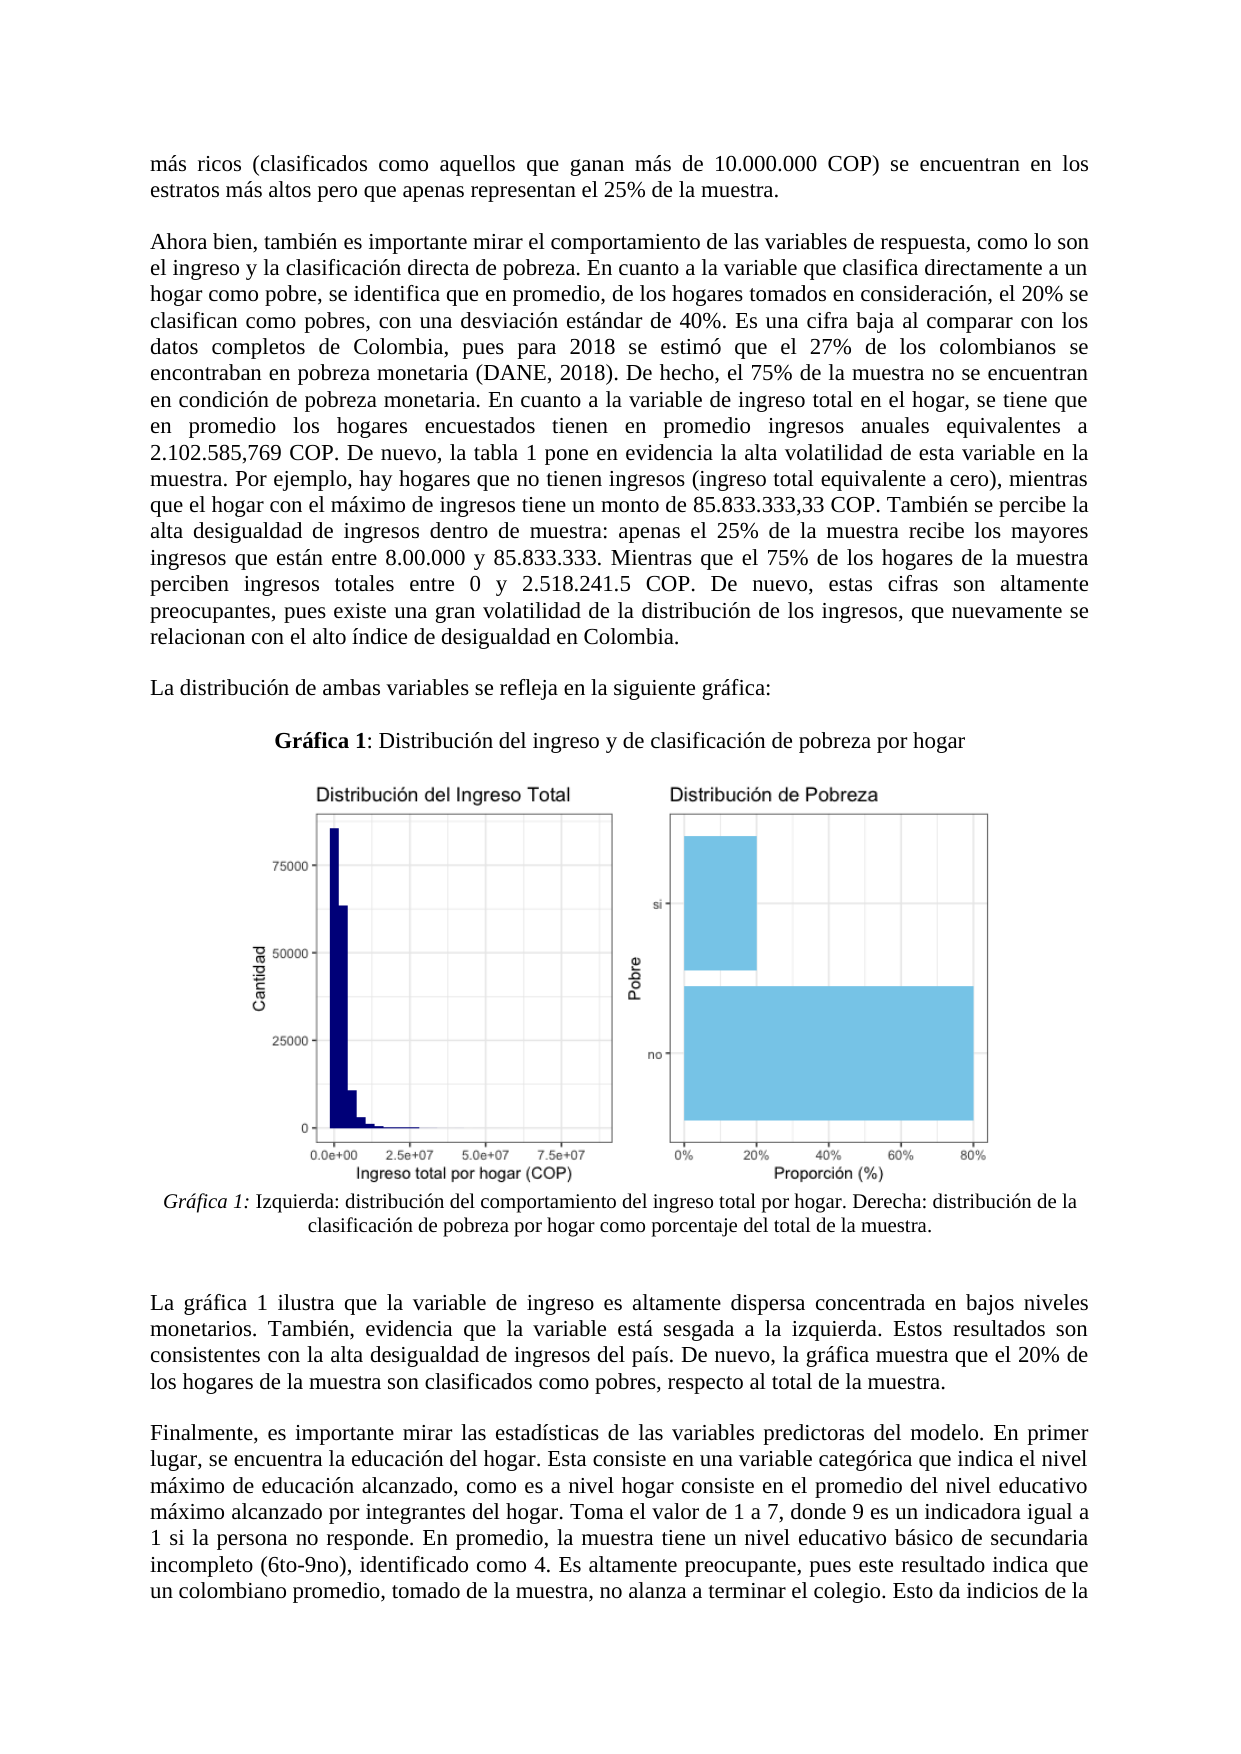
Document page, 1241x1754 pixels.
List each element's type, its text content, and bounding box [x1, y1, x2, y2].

text Gráfica 1: Izquierda: distribución del comportamiento del ingreso total por hogar. Derecha: distribución de la clasificación de pobreza por hogar como porcentaje del total de la muestra. [150, 1189, 1090, 1237]
picture [245, 779, 995, 1190]
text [150, 1419, 1090, 1603]
text Gráfica 1: Distribución del ingreso y de clasificación de pobreza por hogar [150, 727, 1090, 753]
text La gráfica 1 ilustra que la variable de ingreso es altamente dispersa concentrada en bajos niveles monetarios. También, evidencia que la variable está sesgada a la izquierda. Estos resultados son consistentes con la alta desigualdad de ingresos del país. De nuevo, la gráfica muestra que el 20% de los hogares de la muestra son clasificados como pobres, respecto al total de la muestra. [150, 1289, 1090, 1394]
text Ahora bien, también es importante mirar el comportamiento de las variables de respuesta, como lo son el ingreso y la clasificación directa de pobreza. En cuanto a la variable que clasifica directamente a un hogar como pobre, se identifica que en promedio, de los hogares tomados en consideración, el 20% se clasifican como pobres, con una desviación estándar de 40%. Es una cifra baja al comparar con los datos completos de Colombia, pues para 2018 se estimó que el 27% de los colombianos se encontraban en pobreza monetaria (DANE, 2018). De hecho, el 75% de la muestra no se encuentran en condición de pobreza monetaria. En cuanto a la variable de ingreso total en el hogar, se tiene que en promedio los hogares encuestados tienen en promedio ingresos anuales equivalentes a 2.102.585,769 COP. De nuevo, la tabla 1 pone en evidencia la alta volatilidad de esta variable en la muestra. Por ejemplo, hay hogares que no tienen ingresos (ingreso total equivalente a cero), mientras que el hogar con el máximo de ingresos tiene un monto de 85.833.333,33 COP. También se percibe la alta desigualdad de ingresos dentro de muestra: apenas el 25% de la muestra recibe los mayores ingresos que están entre 8.00.000 y 85.833.333. Mientras que el 75% de los hogares de la muestra perciben ingresos totales entre 0 y 2.518.241.5 COP. De nuevo, estas cifras son altamente preocupantes, pues existe una gran volatilidad de la distribución de los ingresos, que nuevamente se relacionan con el alto índice de desigualdad en Colombia. [150, 228, 1090, 649]
text La distribución de ambas variables se refleja en la siguiente gráfica: [150, 674, 1090, 701]
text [150, 150, 1090, 203]
